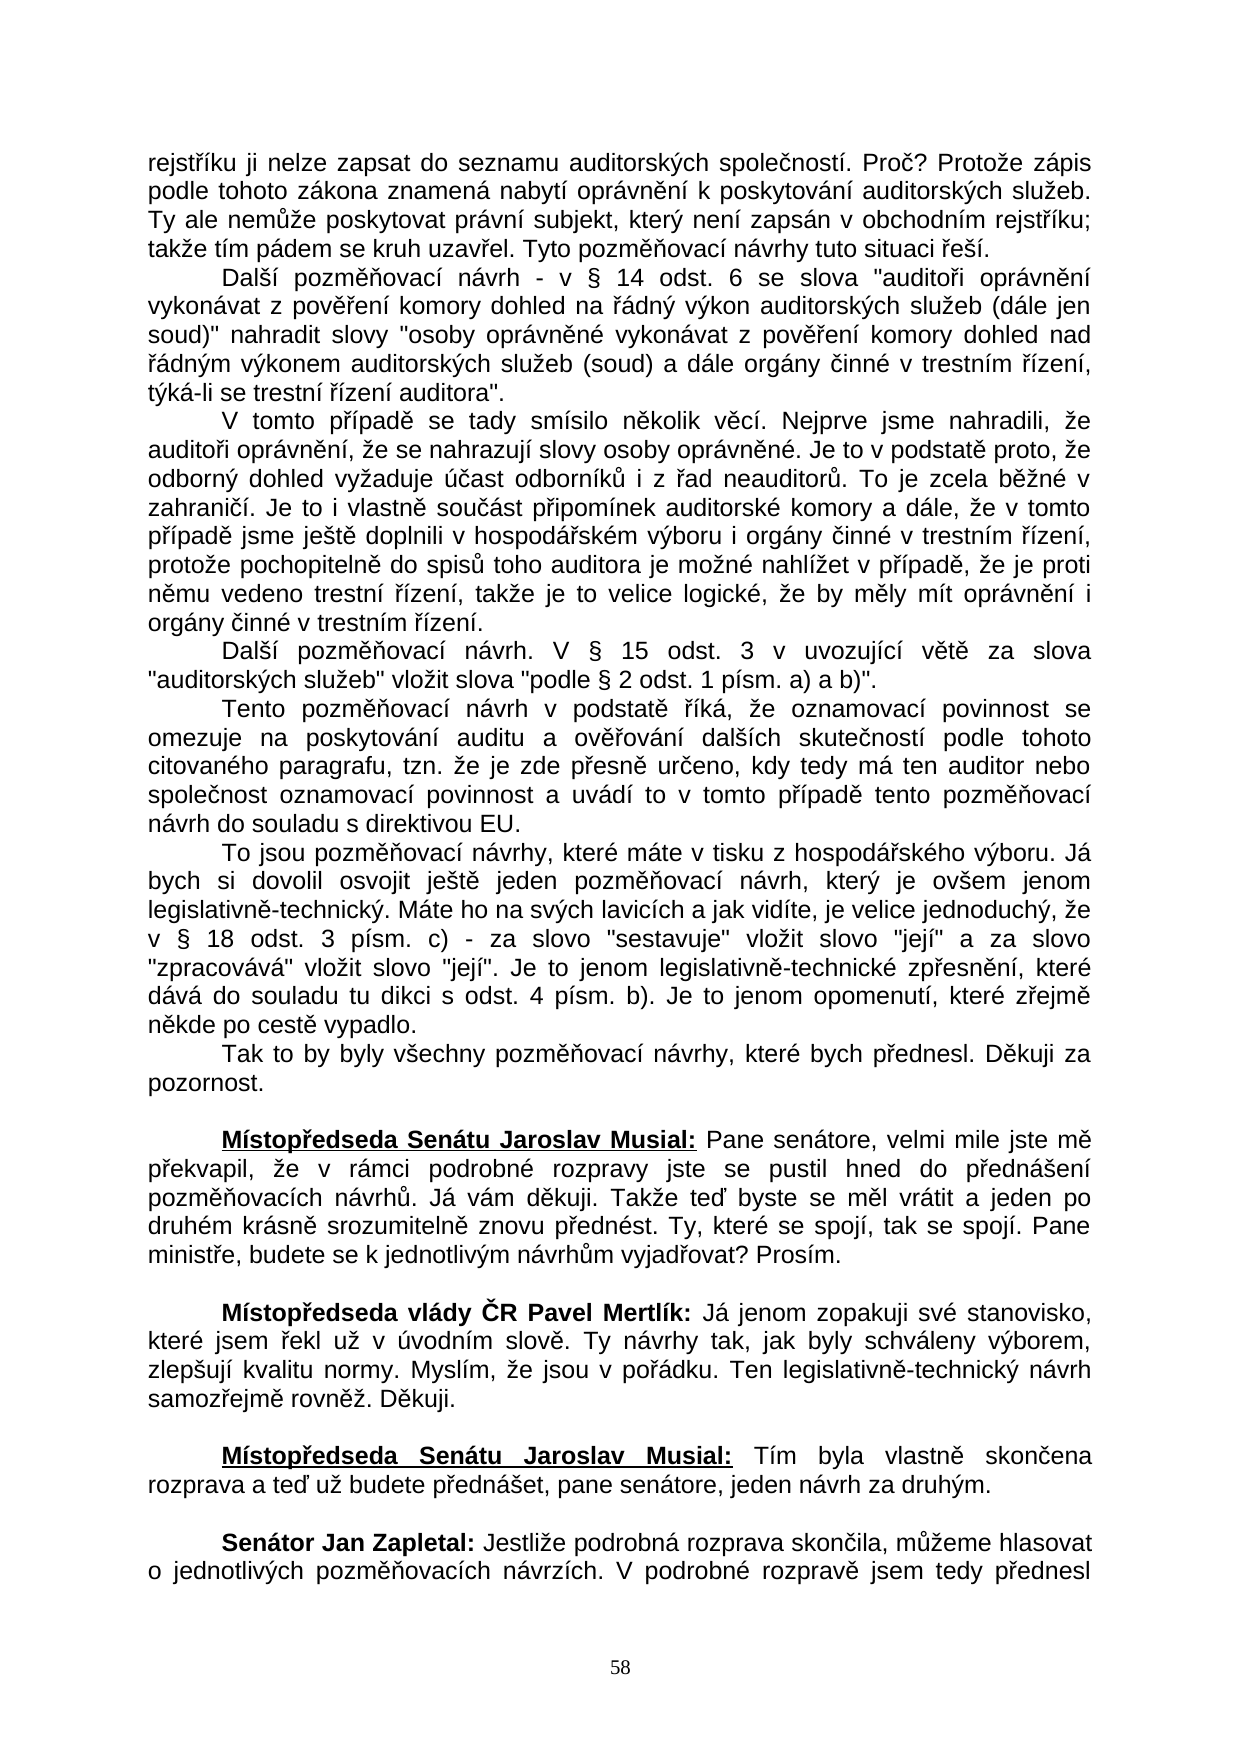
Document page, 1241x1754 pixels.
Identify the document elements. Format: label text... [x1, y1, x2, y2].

text Tak to by byly všechny pozměňovací návrhy, které bych přednesl. Děkuji za pozornost. [148, 1039, 1093, 1096]
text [148, 148, 1093, 263]
text Místopředseda Senátu Jaroslav Musial: Pane senátore, velmi mile jste mě překvapil, že v rámci podrobné rozpravy jste se pustil hned do přednášení pozměňovacích návrhů. Já vám děkuji. Takže teď byste se měl vrátit a jeden po druhém krásně srozumitelně znovu přednést. Ty, které se spojí, tak se spojí. Pane ministře, budete se k jednotlivým návrhům vyjadřovat? Prosím. [148, 1125, 1093, 1269]
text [148, 1528, 1093, 1585]
text Další pozměňovací návrh. V § 15 odst. 3 v uvozující větě za slova "auditorských služeb" vložit slova "podle § 2 odst. 1 písm. a) a b)". [148, 636, 1093, 694]
text V tomto případě se tady smísilo několik věcí. Nejprve jsme nahradili, že auditoři oprávnění, že se nahrazují slovy osoby oprávněné. Je to v podstatě proto, že odborný dohled vyžaduje účast odborníků i z řad neauditorů. To je zcela běžné v zahraničí. Je to i vlastně součást připomínek auditorské komory a dále, že v tomto případě jsme ještě doplnili v hospodářském výboru i orgány činné v trestním řízení, protože pochopitelně do spisů toho auditora je možné nahlížet v případě, že je proti němu vedeno trestní řízení, takže je to velice logické, že by měly mít oprávnění i orgány činné v trestním řízení. [148, 406, 1093, 636]
text Tento pozměňovací návrh v podstatě říká, že oznamovací povinnost se omezuje na poskytování auditu a ověřování dalších skutečností podle tohoto citovaného paragrafu, tzn. že je zde přesně určeno, kdy tedy má ten auditor nebo společnost oznamovací povinnost a uvádí to v tomto případě tento pozměňovací návrh do souladu s direktivou EU. [148, 694, 1093, 838]
text Další pozměňovací návrh - v § 14 odst. 6 se slova "auditoři oprávnění vykonávat z pověření komory dohled na řádný výkon auditorských služeb (dále jen soud)" nahradit slovy "osoby oprávněné vykonávat z pověření komory dohled nad řádným výkonem auditorských služeb (soud) a dále orgány činné v trestním řízení, týká-li se trestní řízení auditora". [148, 263, 1093, 406]
text Místopředseda vlády ČR Pavel Mertlík: Já jenom zopakuji své stanovisko, které jsem řekl už v úvodním slově. Ty návrhy tak, jak byly schváleny výborem, zlepšují kvalitu normy. Myslím, že jsou v pořádku. Ten legislativně-technický návrh samozřejmě rovněž. Děkuji. [148, 1298, 1093, 1413]
text To jsou pozměňovací návrhy, které máte v tisku z hospodářského výboru. Já bych si dovolil osvojit ještě jeden pozměňovací návrh, který je ovšem jenom legislativně-technický. Máte ho na svých lavicích a jak vidíte, je velice jednoduchý, že v § 18 odst. 3 písm. c) - za slovo "sestavuje" vložit slovo "její" a za slovo "zpracovává" vložit slovo "její". Je to jenom legislativně-technické zpřesnění, které dává do souladu tu dikci s odst. 4 písm. b). Je to jenom opomenutí, které zřejmě někde po cestě vypadlo. [148, 838, 1093, 1039]
text Místopředseda Senátu Jaroslav Musial: Tím byla vlastně skončena rozprava a teď už budete přednášet, pane senátore, jeden návrh za druhým. [148, 1441, 1093, 1499]
